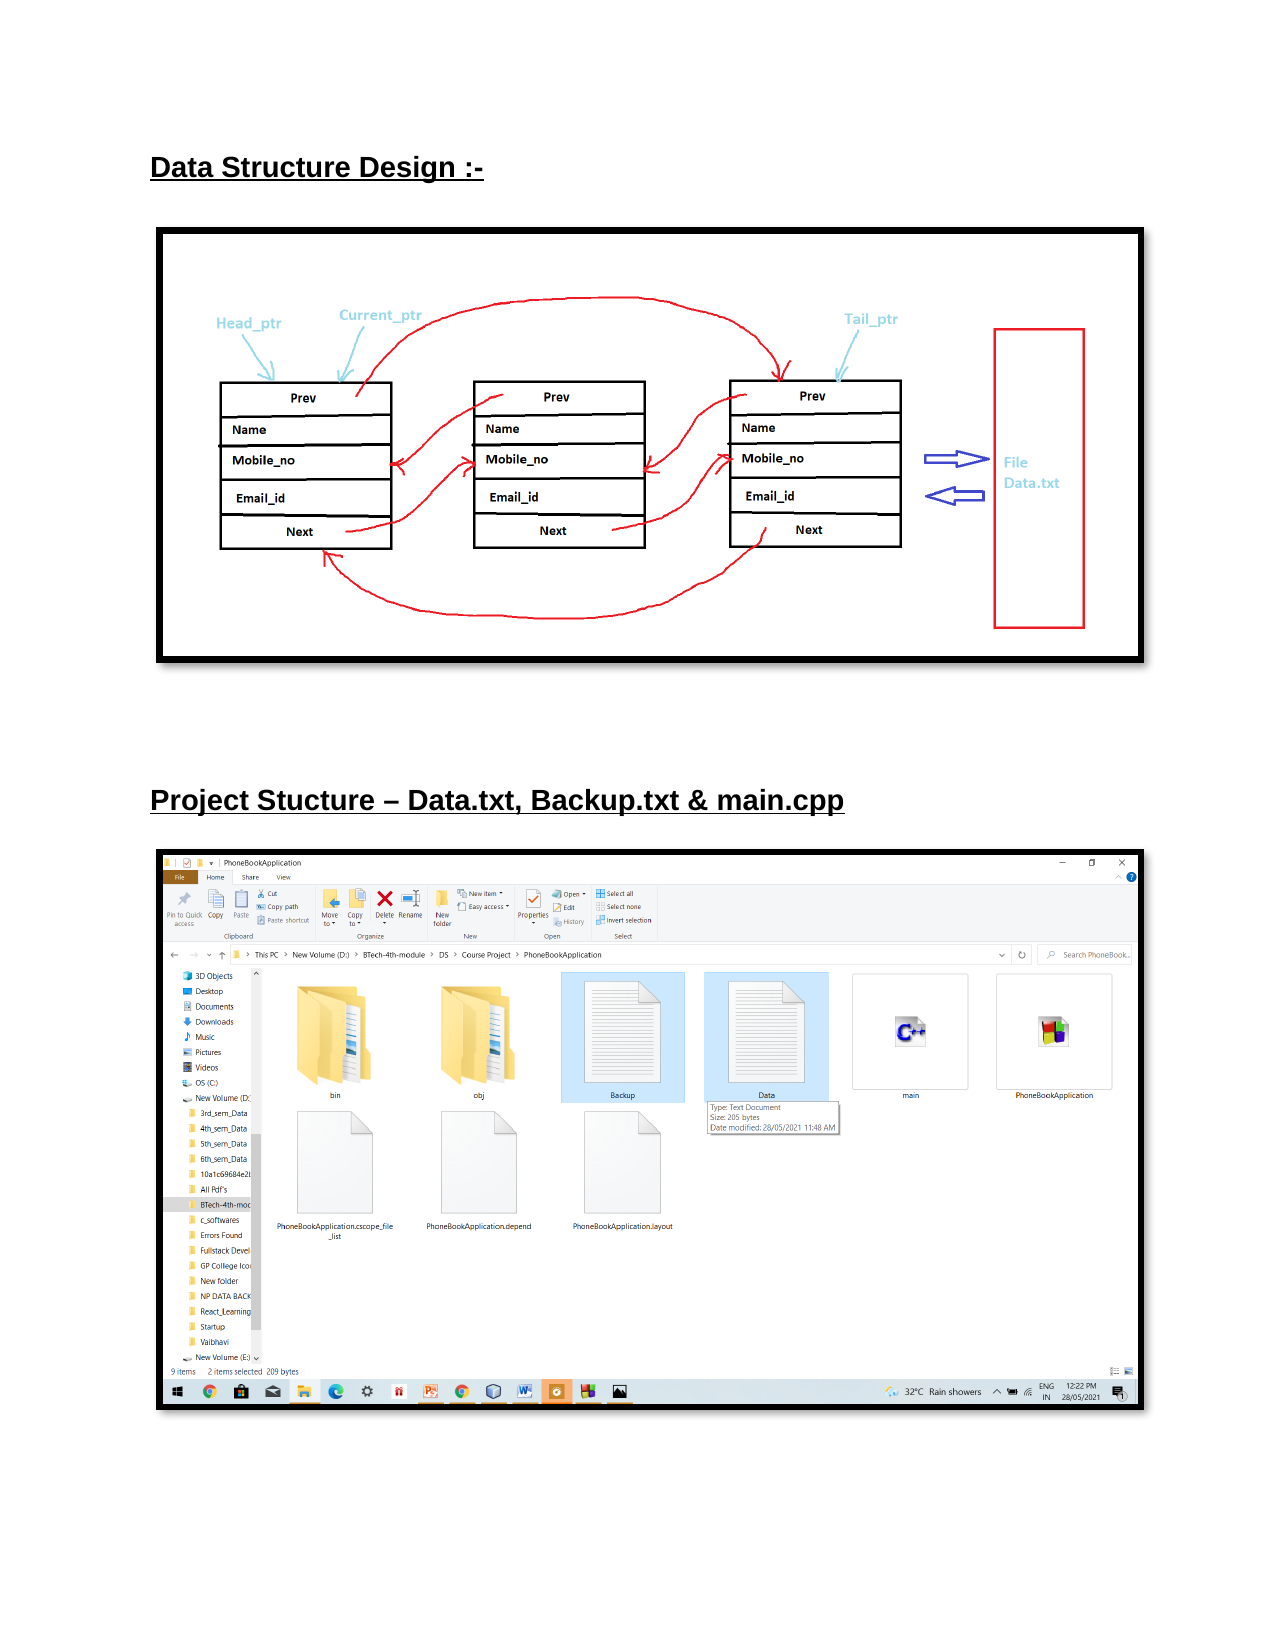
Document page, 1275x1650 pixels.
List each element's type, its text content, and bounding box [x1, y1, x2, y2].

picture [163, 855, 1138, 1404]
text Data Structure Design :- [150, 150, 600, 183]
picture [163, 234, 1138, 656]
text Project Stucture – Data.txt, Backup.txt & main.cpp [150, 783, 1125, 817]
